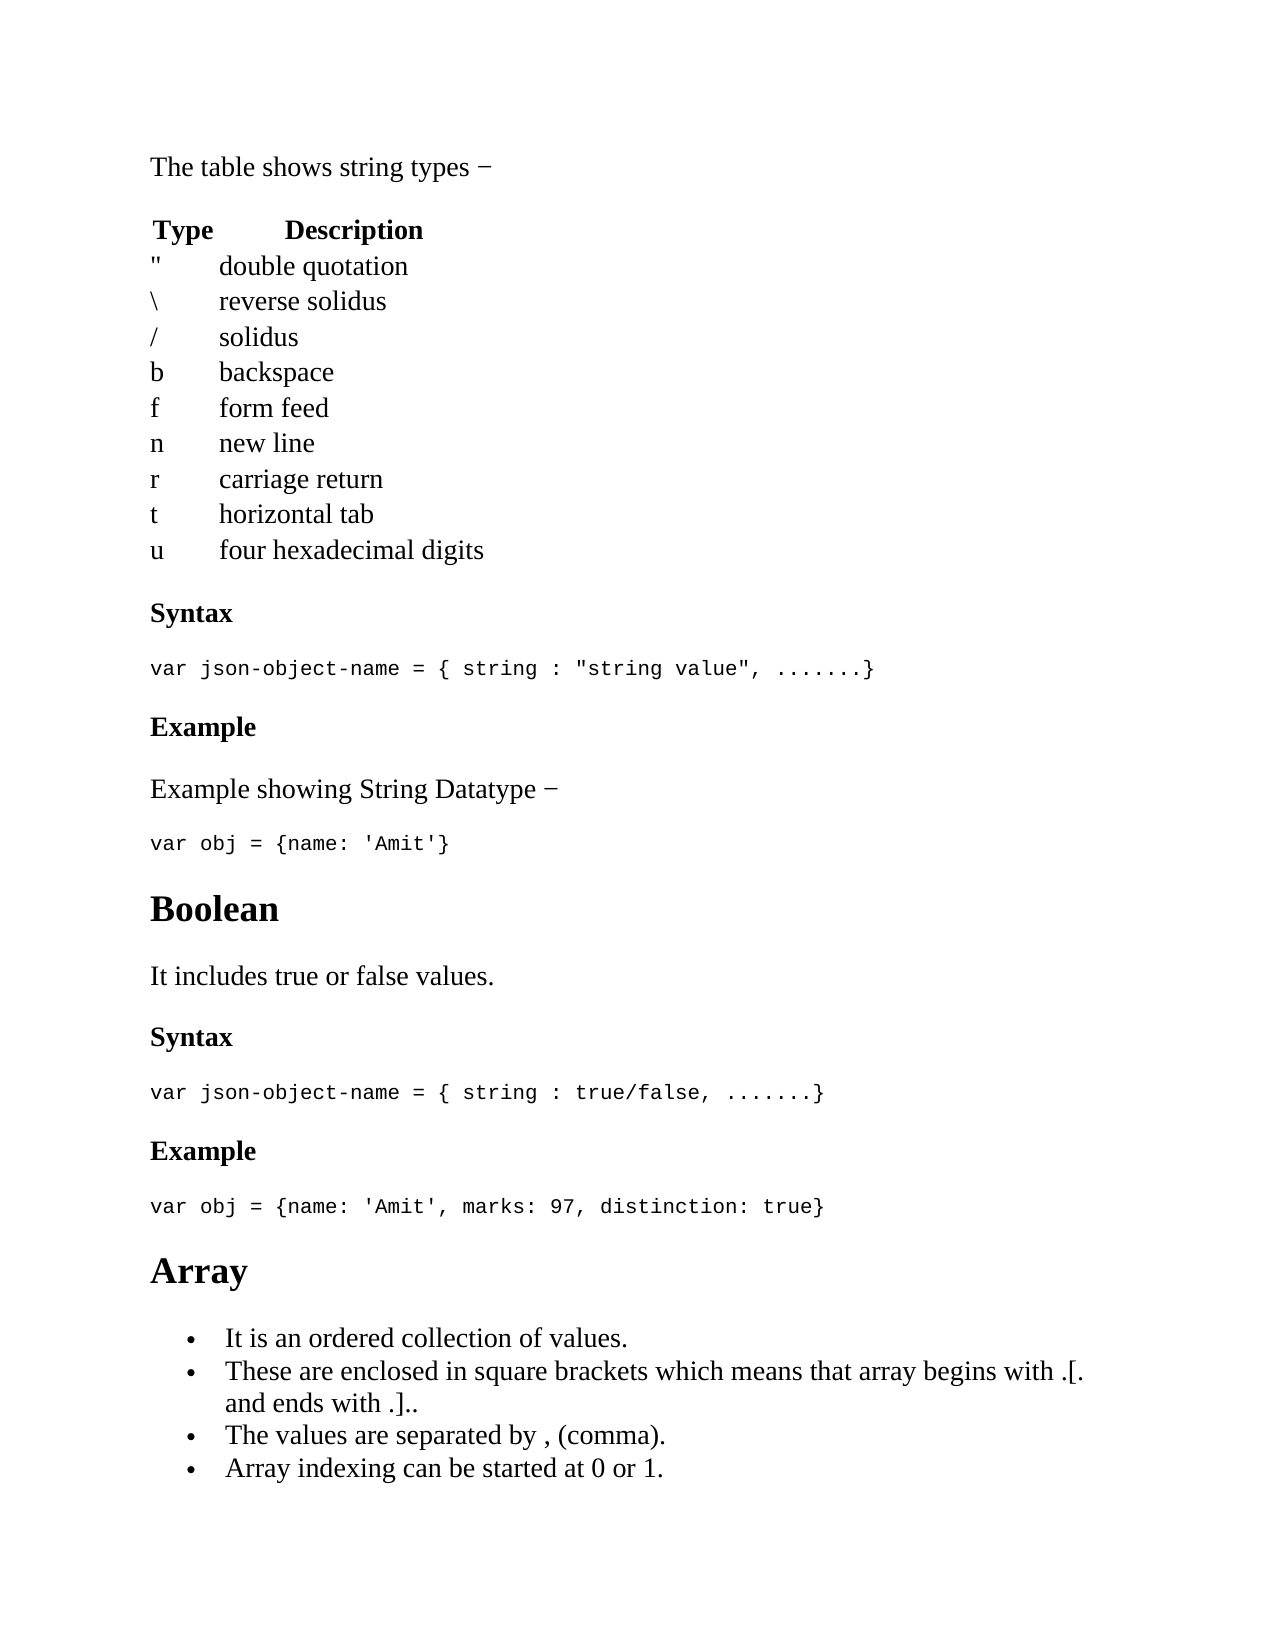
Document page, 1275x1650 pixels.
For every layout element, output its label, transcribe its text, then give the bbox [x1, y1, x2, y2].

table_cell new line [217, 425, 491, 460]
table_cell " [149, 247, 217, 283]
table_cell \ [149, 283, 217, 318]
text var obj = {name: 'Amit', marks: 97, distinction: true} [150, 1196, 1125, 1220]
list It is an ordered collection of values. [187, 1321, 1125, 1353]
table_cell u [149, 531, 217, 567]
table_cell f [149, 389, 217, 425]
text It includes true or false values. [150, 958, 1125, 991]
table_cell four hexadecimal digits [217, 531, 491, 567]
list The values are separated by , (comma). [187, 1418, 1125, 1451]
text Syntax [150, 596, 1125, 628]
table_cell b [149, 354, 217, 389]
table_cell carriage return [217, 460, 491, 496]
list Array indexing can be started at 0 or 1. [187, 1451, 1125, 1483]
text Example showing String Datatype − [150, 772, 1125, 804]
text Boolean [150, 886, 1125, 929]
text Syntax [150, 1020, 1125, 1052]
table_cell / [149, 318, 217, 354]
table_cell double quotation [217, 247, 491, 283]
table_header Type [149, 212, 217, 247]
list These are enclosed in square brackets which means that array begins with .[. and ends with .].. [187, 1353, 1125, 1418]
text var obj = {name: 'Amit'} [150, 833, 1125, 857]
table_cell n [149, 425, 217, 460]
text var json-object-name = { string : true/false, .......} [150, 1082, 1125, 1105]
table_cell horizontal tab [217, 496, 491, 531]
table_header Description [217, 212, 491, 247]
table_cell reverse solidus [217, 283, 491, 318]
text Array [150, 1249, 1125, 1292]
table_cell r [149, 460, 217, 496]
table_cell form feed [217, 389, 491, 425]
table_cell t [149, 496, 217, 531]
table_cell backspace [217, 354, 491, 389]
text The table shows string types − [150, 150, 1125, 182]
text Example [150, 710, 1125, 743]
table_cell solidus [217, 318, 491, 354]
text Example [150, 1134, 1125, 1167]
text var json-object-name = { string : "string value", .......} [150, 657, 1125, 681]
